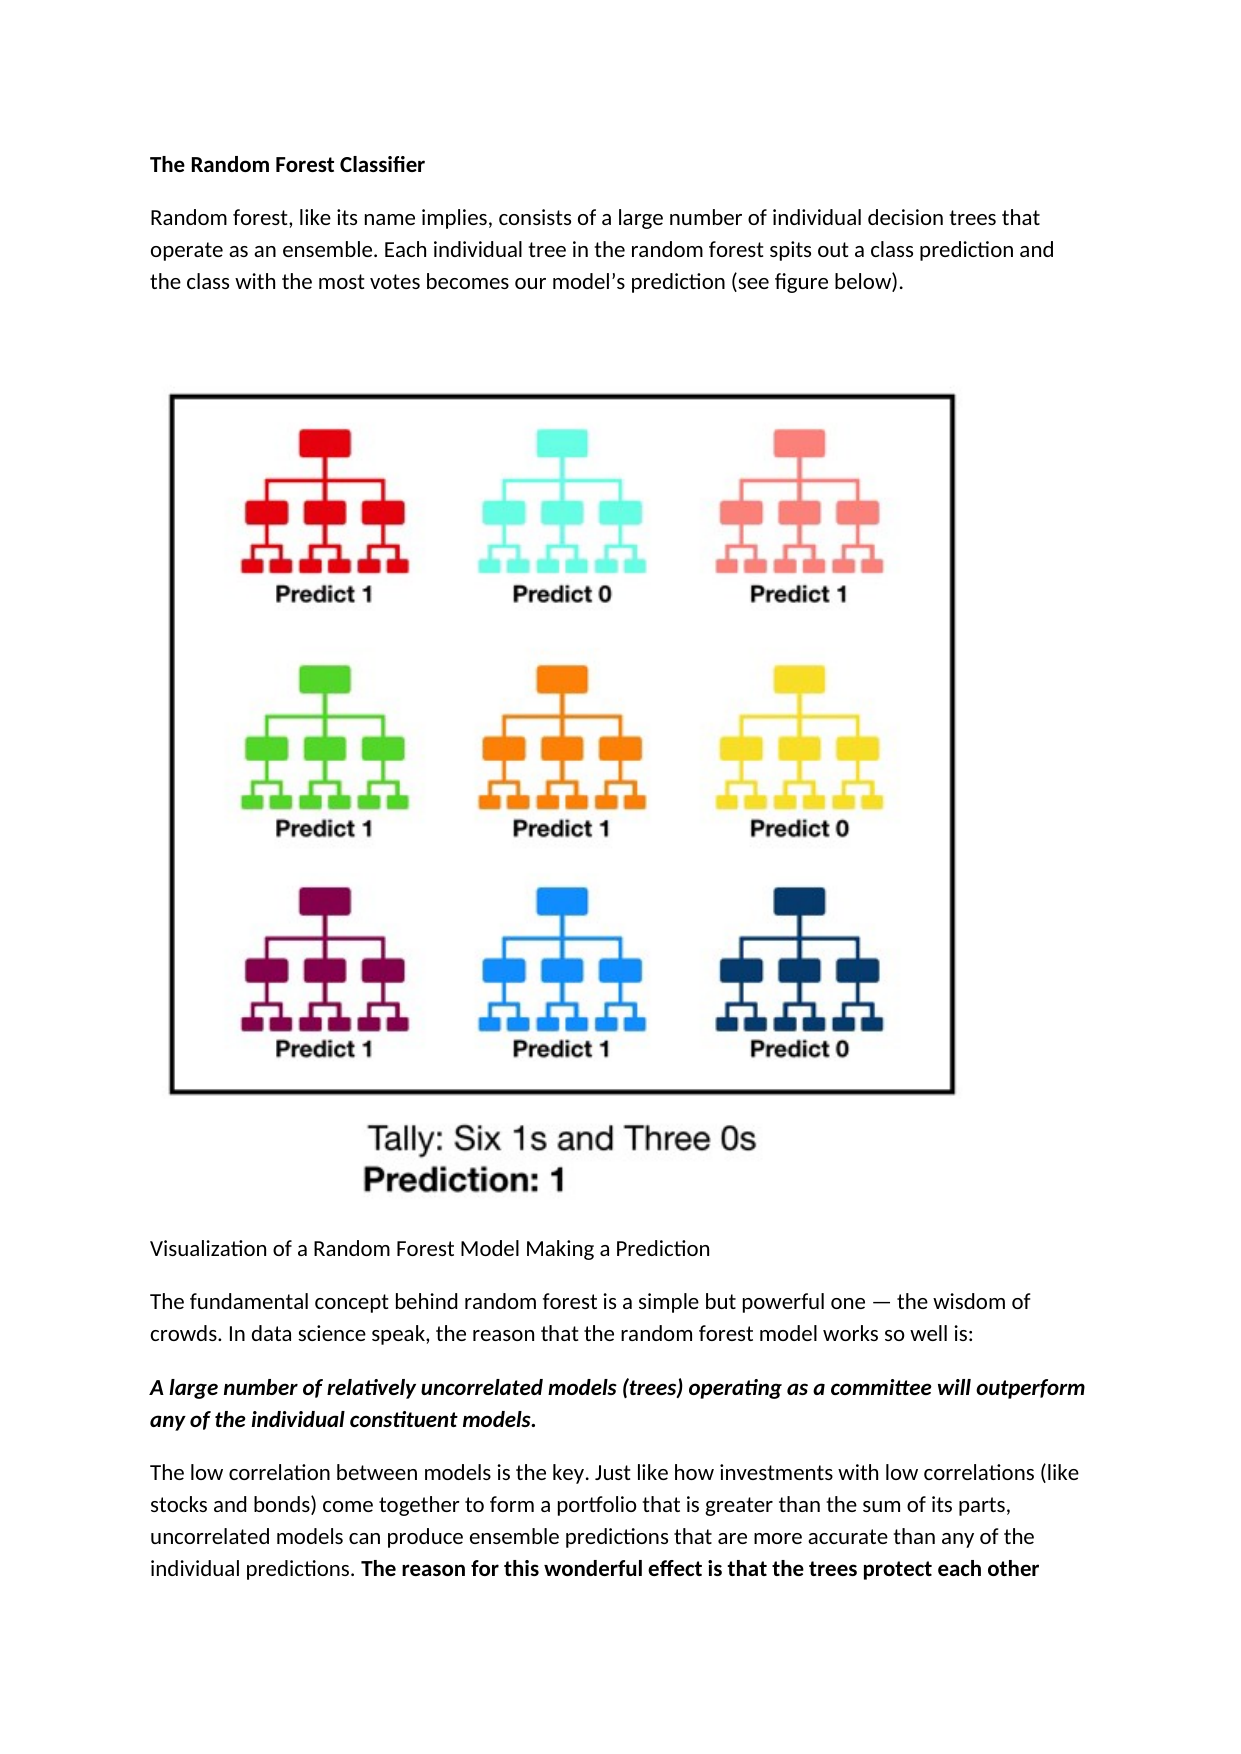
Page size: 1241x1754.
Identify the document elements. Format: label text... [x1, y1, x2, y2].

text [150, 1458, 1090, 1582]
picture [150, 373, 972, 1210]
text The fundamental concept behind random forest is a simple but powerful one — the wisdom of crowds. In data science speak, the reason that the random forest model works so well is: [150, 1287, 1090, 1348]
text Visualization of a Random Forest Model Making a Prediction [150, 1234, 1090, 1262]
text A large number of relatively uncorrelated models (trees) operating as a committee will outperform any of the individual constituent models. [150, 1373, 1090, 1433]
text The Random Forest Classifier [150, 150, 1090, 178]
text Random forest, like its name implies, consists of a large number of individual decision trees that operate as an ensemble. Each individual tree in the random forest spits out a class prediction and the class with the most votes becomes our model’s prediction (see figure below). [150, 203, 1090, 295]
